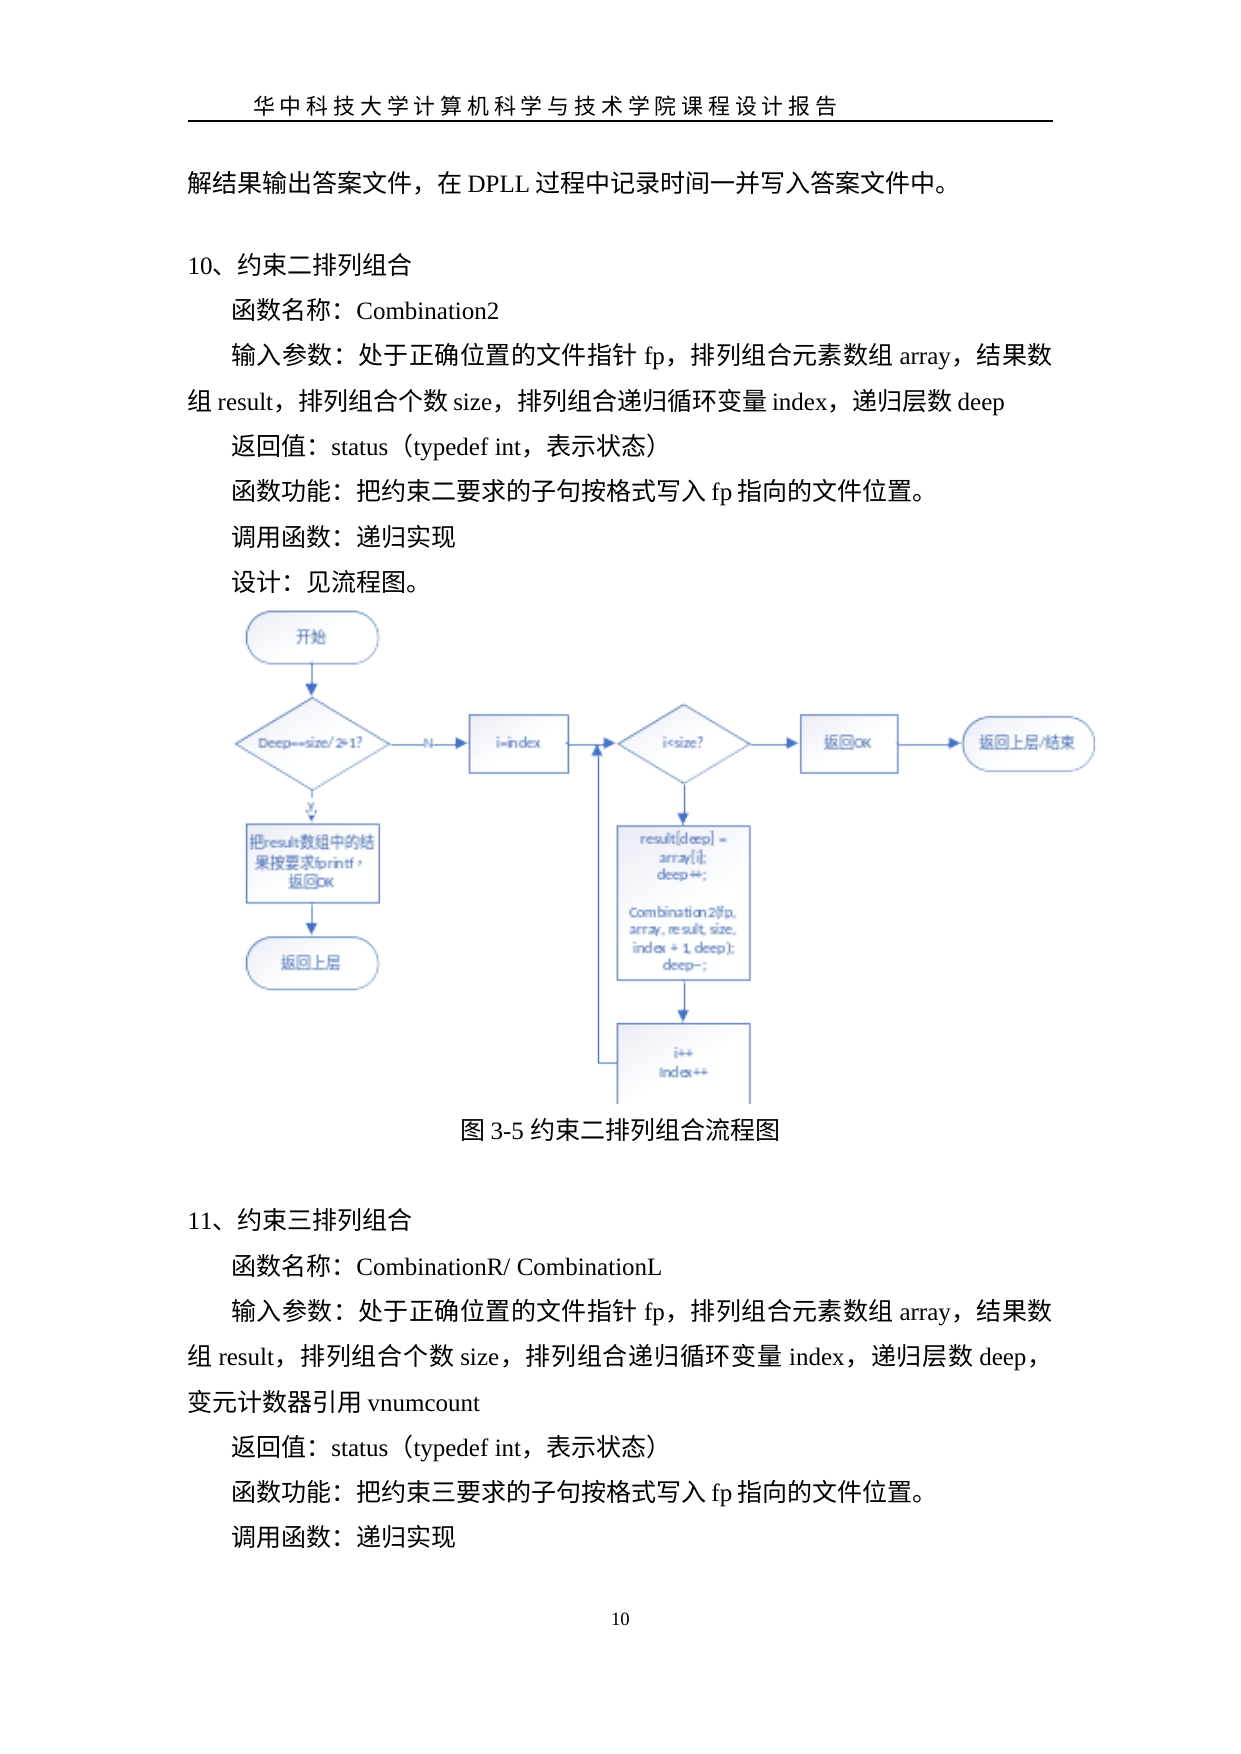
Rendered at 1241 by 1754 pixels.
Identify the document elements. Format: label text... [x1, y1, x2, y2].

text 输入参数：处于正确位置的文件指针fp，排列组合元素数组array，结果数组result，排列组合个数size，排列组合递归循环变量index，递归层数deep，变元计数器引用vnumcount [187, 1291, 1053, 1418]
text 返回值：status（typedef int，表示状态） [187, 426, 1053, 463]
text 函数名称：CombinationR/ CombinationL [187, 1246, 1053, 1282]
text 设计：见流程图。 [187, 562, 1053, 598]
text 返回值：status（typedef int，表示状态） [187, 1427, 1053, 1463]
text 调用函数：递归实现 [187, 1518, 1053, 1554]
text 11、约束三排列组合 [187, 1201, 1053, 1237]
text 函数功能：把约束三要求的子句按格式写入fp指向的文件位置。 [187, 1473, 1053, 1509]
text 10、约束二排列组合 [187, 245, 1053, 281]
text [187, 164, 1053, 200]
text 图3-5 约束二排列组合流程图 [187, 1110, 1053, 1147]
text 函数名称：Combination2 [187, 290, 1053, 327]
text 函数功能：把约束二要求的子句按格式写入fp指向的文件位置。 [187, 472, 1053, 508]
text 输入参数：处于正确位置的文件指针fp，排列组合元素数组array，结果数组result，排列组合个数size，排列组合递归循环变量index，递归层数deep [187, 336, 1053, 417]
text 调用函数：递归实现 [187, 517, 1053, 553]
